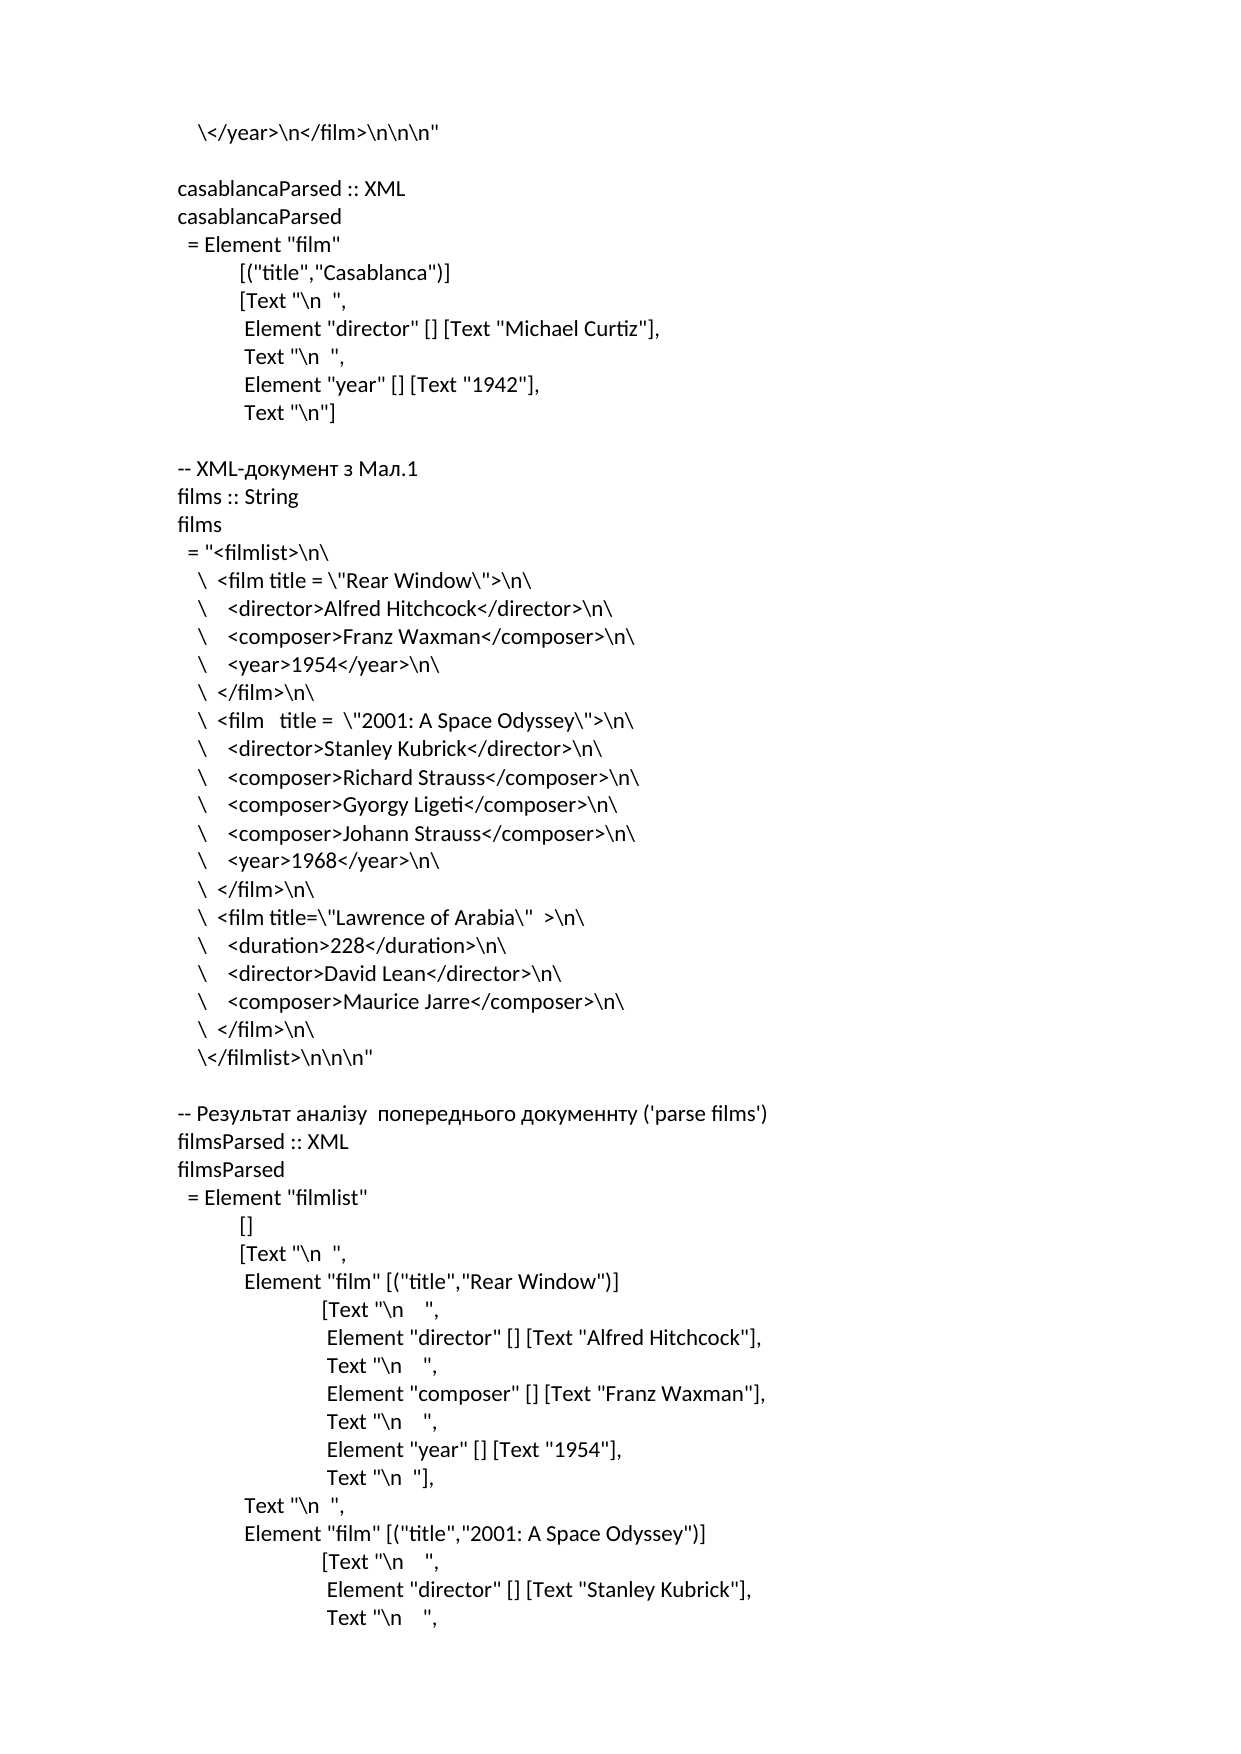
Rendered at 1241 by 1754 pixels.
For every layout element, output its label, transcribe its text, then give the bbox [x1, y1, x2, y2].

text Element "director" [] [Text "Stanley Kubrick"], [177, 1575, 1152, 1603]
text Text "\n ", [177, 1603, 1152, 1631]
text = Element "film" [177, 230, 1152, 258]
text \ <director>David Lean</director>\n\ [177, 959, 1152, 987]
text [Text "\n ", [177, 286, 1152, 314]
text \ <film title=\"Lawrence of Arabia\" >\n\ [177, 903, 1152, 931]
text films [177, 510, 1152, 538]
text \ <film title = \"Rear Window\">\n\ [177, 566, 1152, 594]
text casablancaParsed :: XML [177, 174, 1152, 202]
text Text "\n ", [177, 1351, 1152, 1379]
text Element "composer" [] [Text "Franz Waxman"], [177, 1379, 1152, 1407]
text \ <composer>Maurice Jarre</composer>\n\ [177, 987, 1152, 1015]
text Text "\n ", [177, 1491, 1152, 1519]
text Text "\n "], [177, 1463, 1152, 1491]
text \ <duration>228</duration>\n\ [177, 931, 1152, 959]
text \</filmlist>\n\n\n" [177, 1043, 1152, 1071]
text [Text "\n ", [177, 1239, 1152, 1267]
text \ <composer>Richard Strauss</composer>\n\ [177, 763, 1152, 791]
text \</year>\n</film>\n\n\n" [177, 118, 1152, 146]
text [] [177, 1211, 1152, 1239]
text Element "director" [] [Text "Michael Curtiz"], [177, 314, 1152, 342]
text Text "\n ", [177, 1407, 1152, 1435]
text \ <composer>Franz Waxman</composer>\n\ [177, 622, 1152, 651]
text [("title","Casablanca")] [177, 258, 1152, 286]
text Text "\n"] [177, 398, 1152, 426]
text [Text "\n ", [177, 1295, 1152, 1323]
text Element "year" [] [Text "1954"], [177, 1435, 1152, 1463]
text Element "director" [] [Text "Alfred Hitchcock"], [177, 1323, 1152, 1351]
text \ </film>\n\ [177, 678, 1152, 707]
text \ <director>Stanley Kubrick</director>\n\ [177, 734, 1152, 763]
text filmsParsed :: XML [177, 1127, 1152, 1155]
text Element "film" [("title","Rear Window")] [177, 1267, 1152, 1295]
text \ <year>1954</year>\n\ [177, 651, 1152, 678]
text \ <director>Alfred Hitchcock</director>\n\ [177, 594, 1152, 622]
text = "<filmlist>\n\ [177, 538, 1152, 566]
text \ <composer>Johann Strauss</composer>\n\ [177, 819, 1152, 847]
text filmsParsed [177, 1155, 1152, 1183]
text Element "film" [("title","2001: A Space Odyssey")] [177, 1519, 1152, 1547]
text \ </film>\n\ [177, 1015, 1152, 1043]
text = Element "filmlist" [177, 1183, 1152, 1211]
text \ </film>\n\ [177, 875, 1152, 903]
text -- Результат аналізу попереднього докуменнту ('parse films') [177, 1099, 1152, 1127]
text Text "\n ", [177, 342, 1152, 370]
text \ <year>1968</year>\n\ [177, 847, 1152, 875]
text Element "year" [] [Text "1942"], [177, 370, 1152, 398]
text \ <film title = \"2001: A Space Odyssey\">\n\ [177, 707, 1152, 734]
text -- XML-документ з Мал.1 [177, 454, 1152, 482]
text [Text "\n ", [177, 1547, 1152, 1575]
text films :: String [177, 482, 1152, 510]
text \ <composer>Gyorgy Ligeti</composer>\n\ [177, 791, 1152, 819]
text casablancaParsed [177, 202, 1152, 230]
